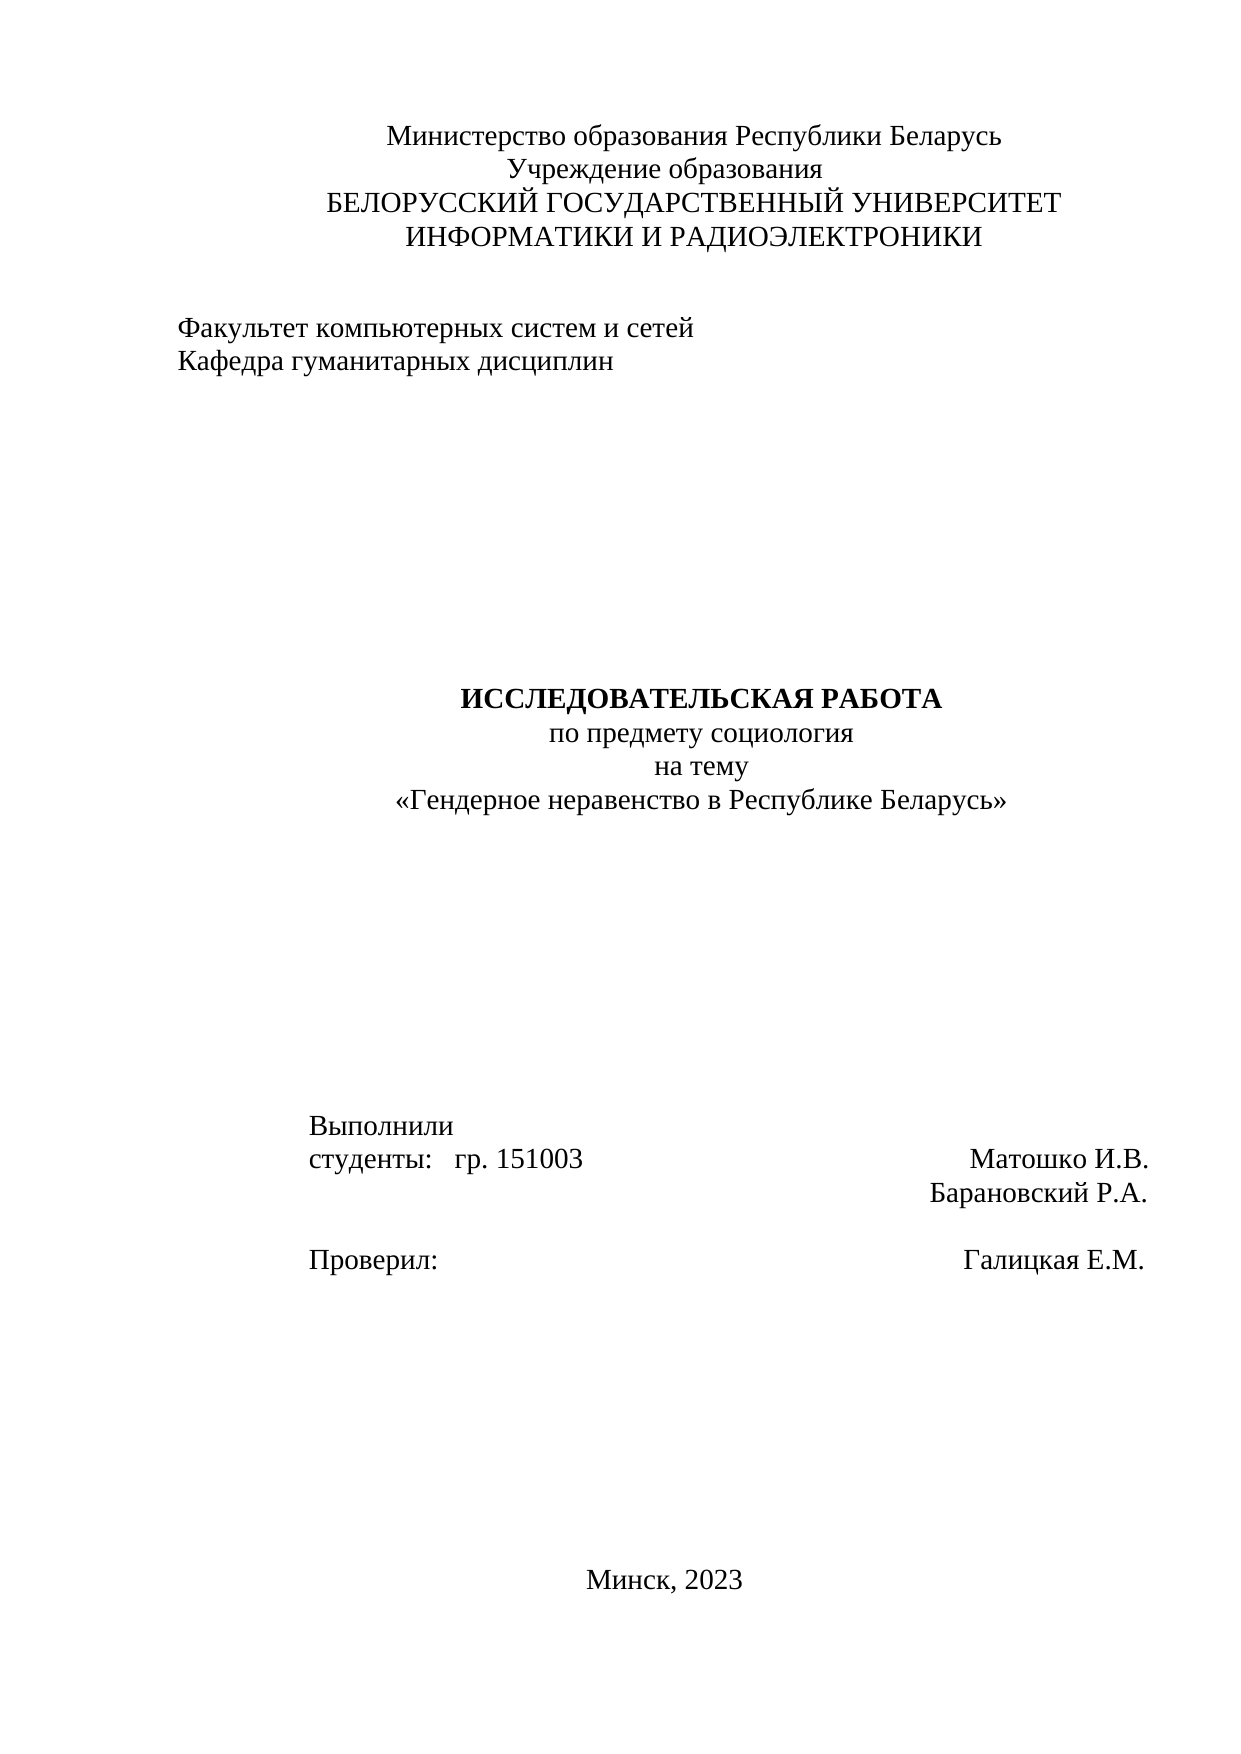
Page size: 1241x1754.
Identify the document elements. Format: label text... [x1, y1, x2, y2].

text студенты: гр. 151003 Матошко И.В. [177, 1141, 1152, 1175]
text Министерство образования Республики Беларусь [177, 118, 1152, 152]
text на тему [177, 748, 1152, 782]
text БЕЛОРУССКИЙ ГОСУДАРСТВЕННЫЙ УНИВЕРСИТЕТ [177, 185, 1152, 219]
text Выполнили [177, 1108, 1152, 1141]
text Факультет компьютерных систем и сетей [177, 310, 1152, 343]
text Кафедра гуманитарных дисциплин [177, 343, 1152, 377]
text Барановский Р.А. [177, 1175, 1152, 1208]
text ИНФОРМАТИКИ И РАДИОЭЛЕКТРОНИКИ [177, 219, 1152, 252]
text Учреждение образования [177, 152, 1152, 185]
text Проверил: Галицкая Е.М. [177, 1242, 1152, 1276]
text «Гендерное неравенство в Республике Беларусь» [177, 782, 1152, 816]
text по предмету социология [177, 715, 1152, 748]
text Минск, 2023 [177, 1562, 1152, 1596]
text ИССЛЕДОВАТЕЛЬСКАЯ РАБОТА [177, 681, 1152, 715]
